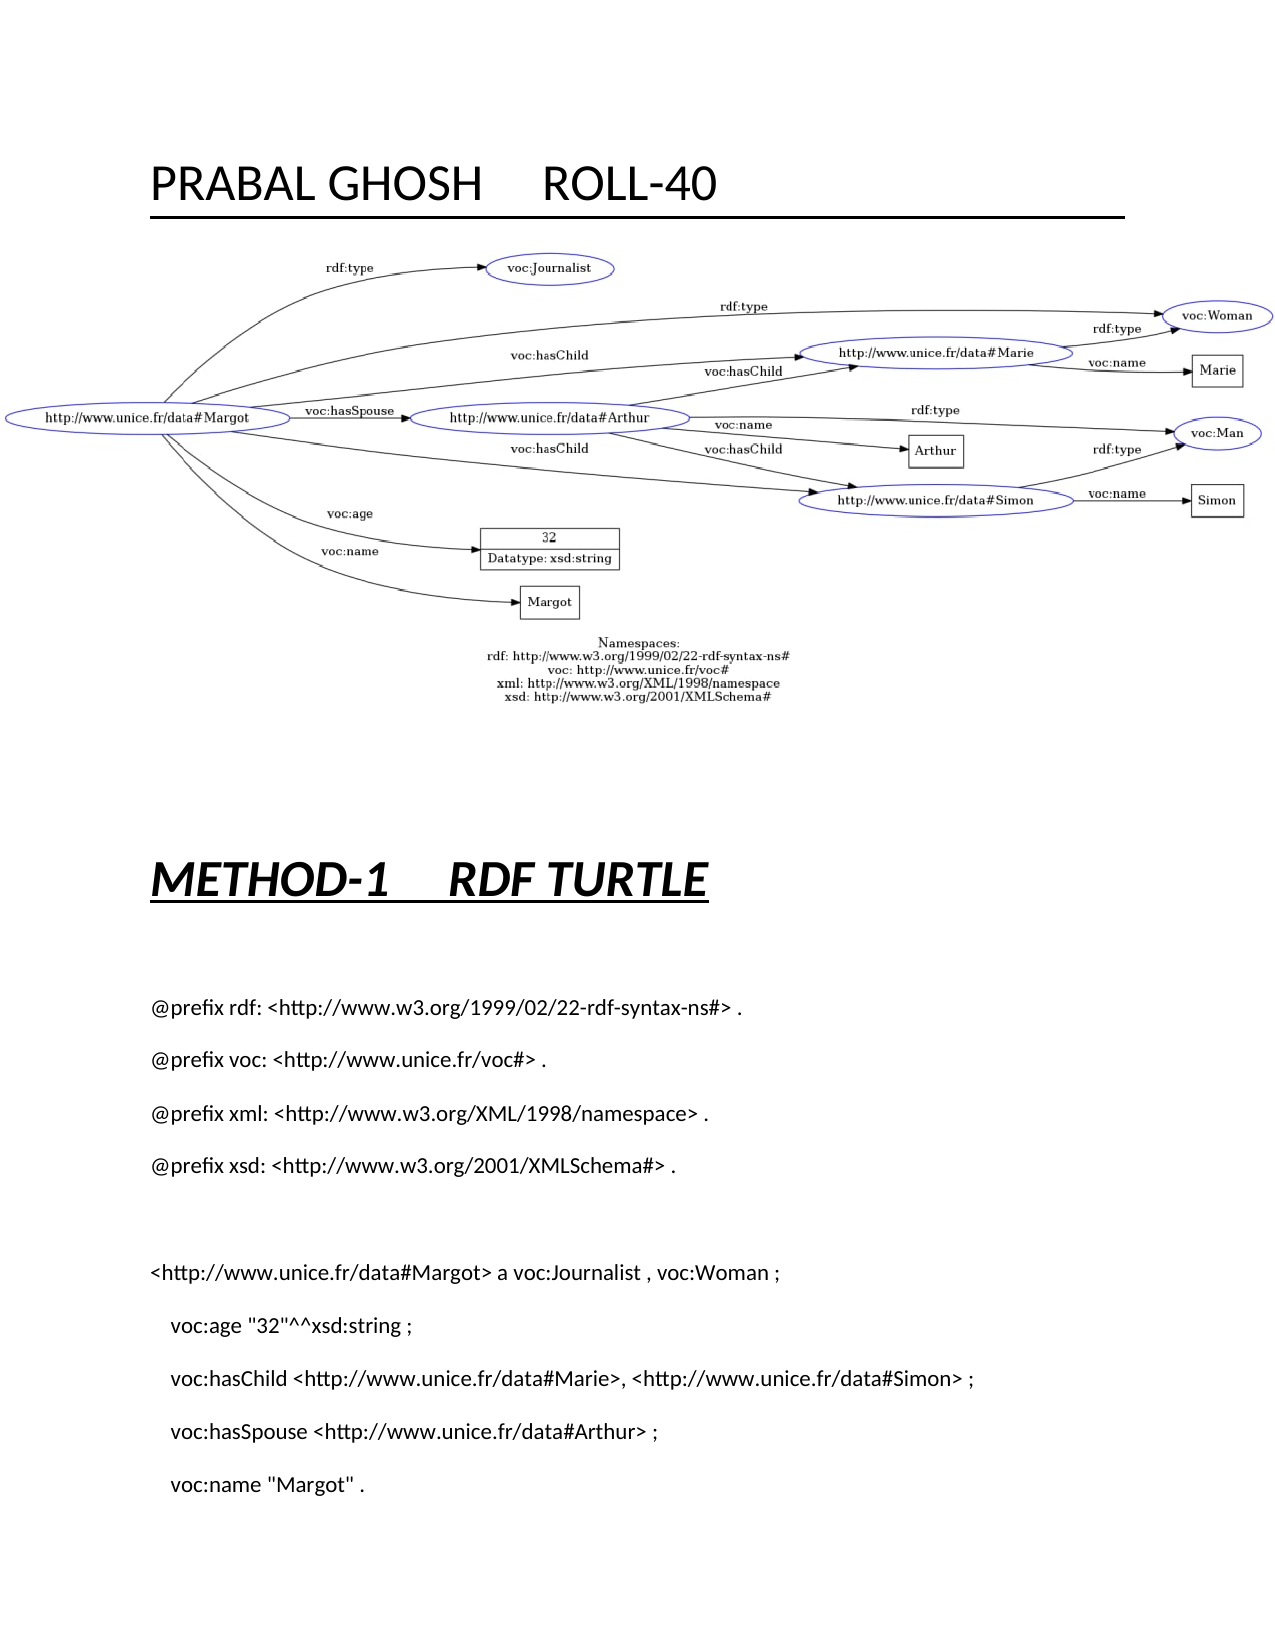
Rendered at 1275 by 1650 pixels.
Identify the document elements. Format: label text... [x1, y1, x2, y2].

picture [2, 250, 1275, 712]
text METHOD-1 RDF TURTLE [150, 846, 1125, 909]
text voc:name "Margot" . [150, 1470, 1125, 1498]
text voc:hasChild <http://www.unice.fr/data#Marie>, <http://www.unice.fr/data#Simon> ; [150, 1364, 1125, 1392]
text PRABAL GHOSH ROLL-40 [150, 150, 1125, 216]
text @prefix xsd: <http://www.w3.org/2001/XMLSchema#> . [150, 1152, 1125, 1180]
text @prefix rdf: <http://www.w3.org/1999/02/22-rdf-syntax-ns#> . [150, 993, 1125, 1021]
text voc:hasSpouse <http://www.unice.fr/data#Arthur> ; [150, 1417, 1125, 1445]
text @prefix voc: <http://www.unice.fr/voc#> . [150, 1046, 1125, 1074]
text voc:age "32"^^xsd:string ; [150, 1311, 1125, 1339]
text <http://www.unice.fr/data#Margot> a voc:Journalist , voc:Woman ; [150, 1258, 1125, 1286]
text @prefix xml: <http://www.w3.org/XML/1998/namespace> . [150, 1099, 1125, 1127]
